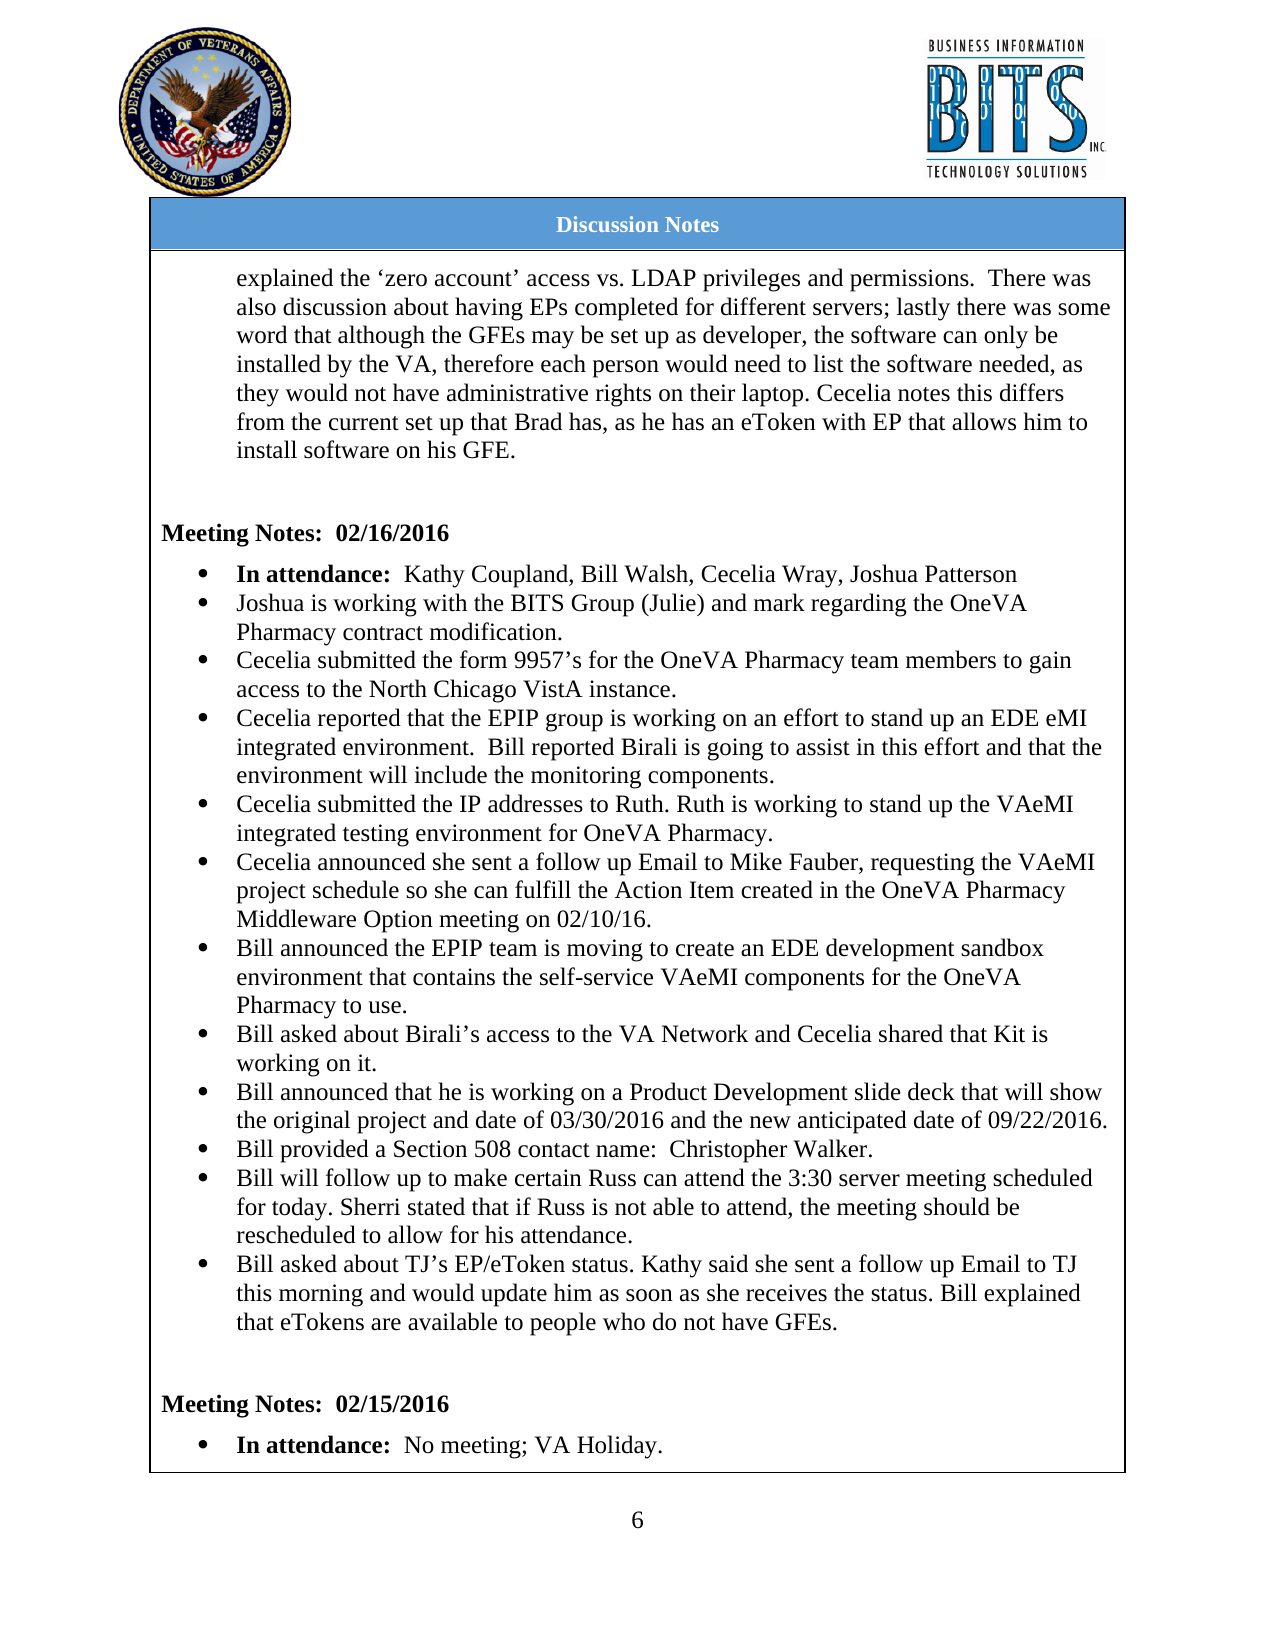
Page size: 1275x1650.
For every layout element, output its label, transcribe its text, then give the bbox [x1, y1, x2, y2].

picture [921, 37, 1107, 180]
table_header Discussion Notes [151, 198, 1124, 249]
picture [118, 27, 292, 197]
